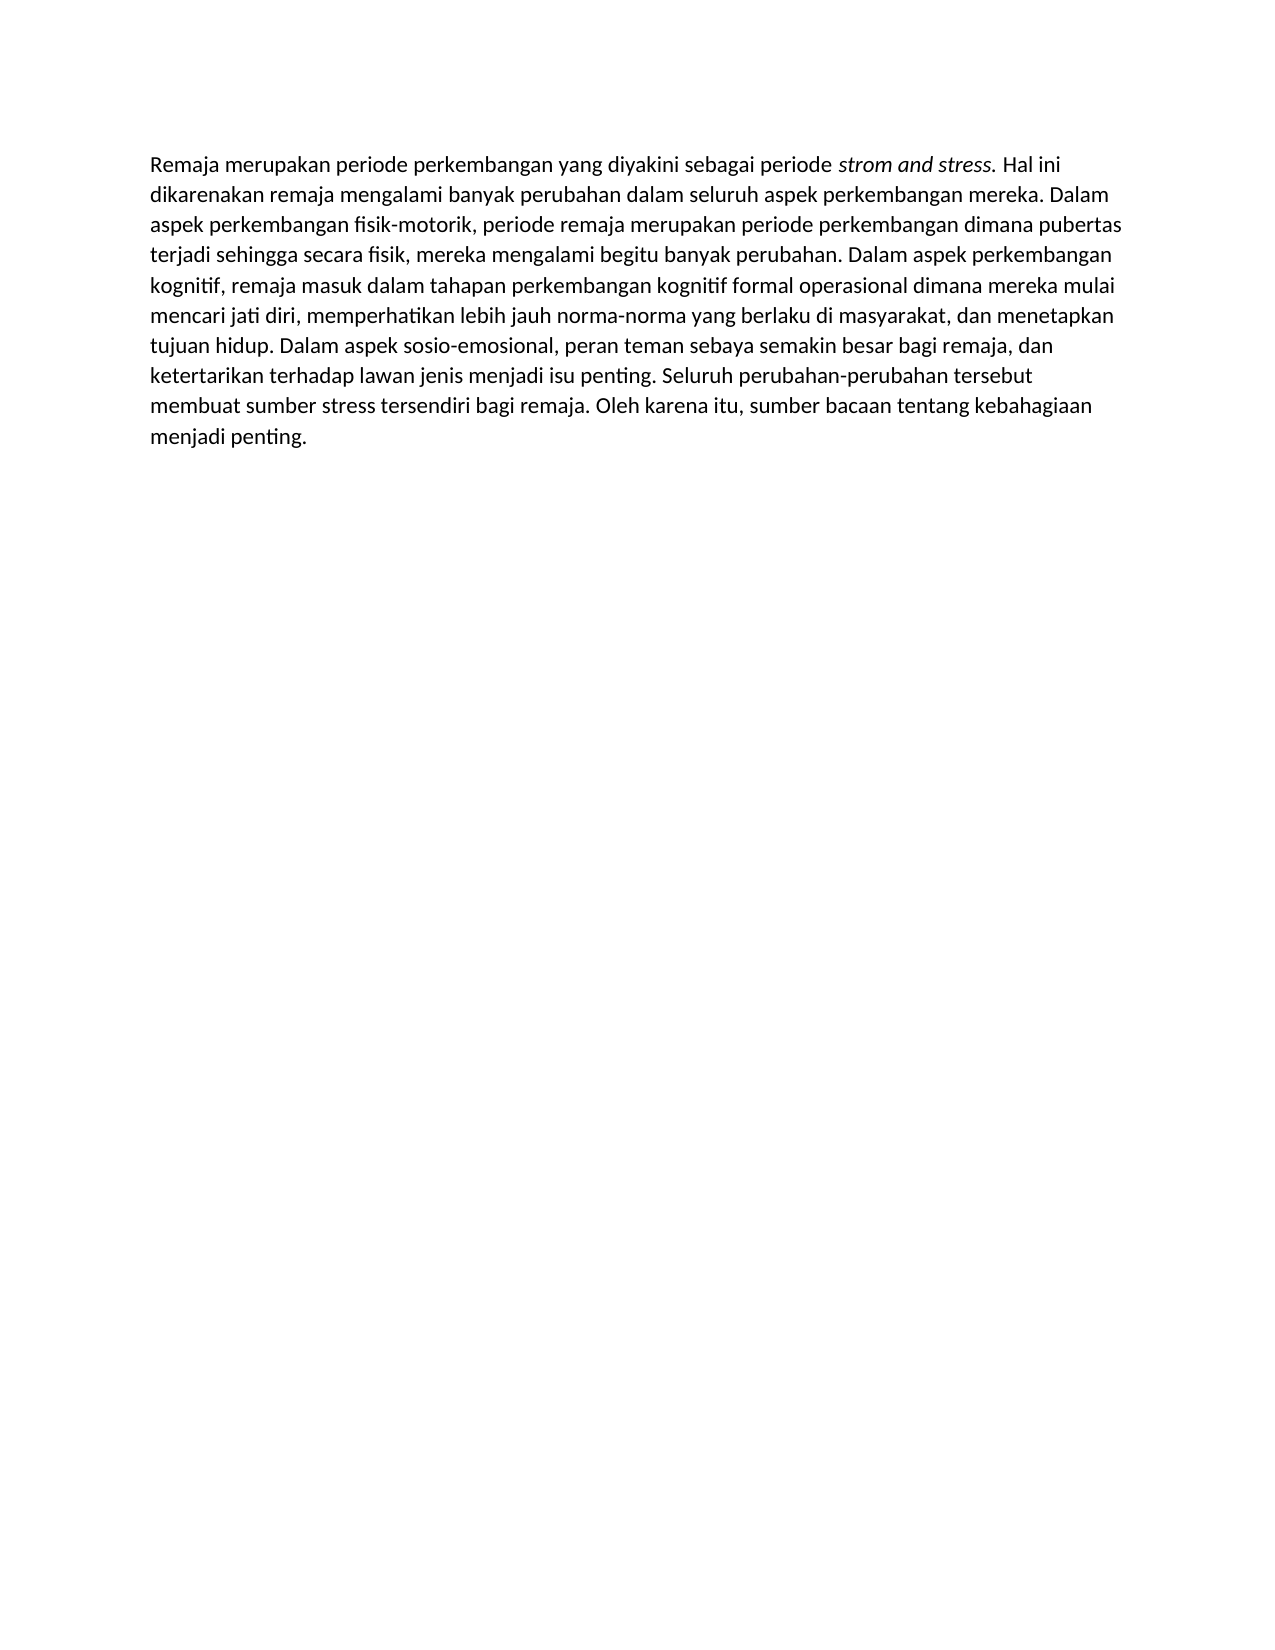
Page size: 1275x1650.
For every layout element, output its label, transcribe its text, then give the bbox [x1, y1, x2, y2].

text Remaja merupakan periode perkembangan yang diyakini sebagai periode strom and stress. Hal ini dikarenakan remaja mengalami banyak perubahan dalam seluruh aspek perkembangan mereka. Dalam aspek perkembangan fisik-motorik, periode remaja merupakan periode perkembangan dimana pubertas terjadi sehingga secara fisik, mereka mengalami begitu banyak perubahan. Dalam aspek perkembangan kognitif, remaja masuk dalam tahapan perkembangan kognitif formal operasional dimana mereka mulai mencari jati diri, memperhatikan lebih jauh norma-norma yang berlaku di masyarakat, dan menetapkan tujuan hidup. Dalam aspek sosio-emosional, peran teman sebaya semakin besar bagi remaja, dan ketertarikan terhadap lawan jenis menjadi isu penting. Seluruh perubahan-perubahan tersebut membuat sumber stress tersendiri bagi remaja. Oleh karena itu, sumber bacaan tentang kebahagiaan menjadi penting. [150, 150, 1125, 450]
